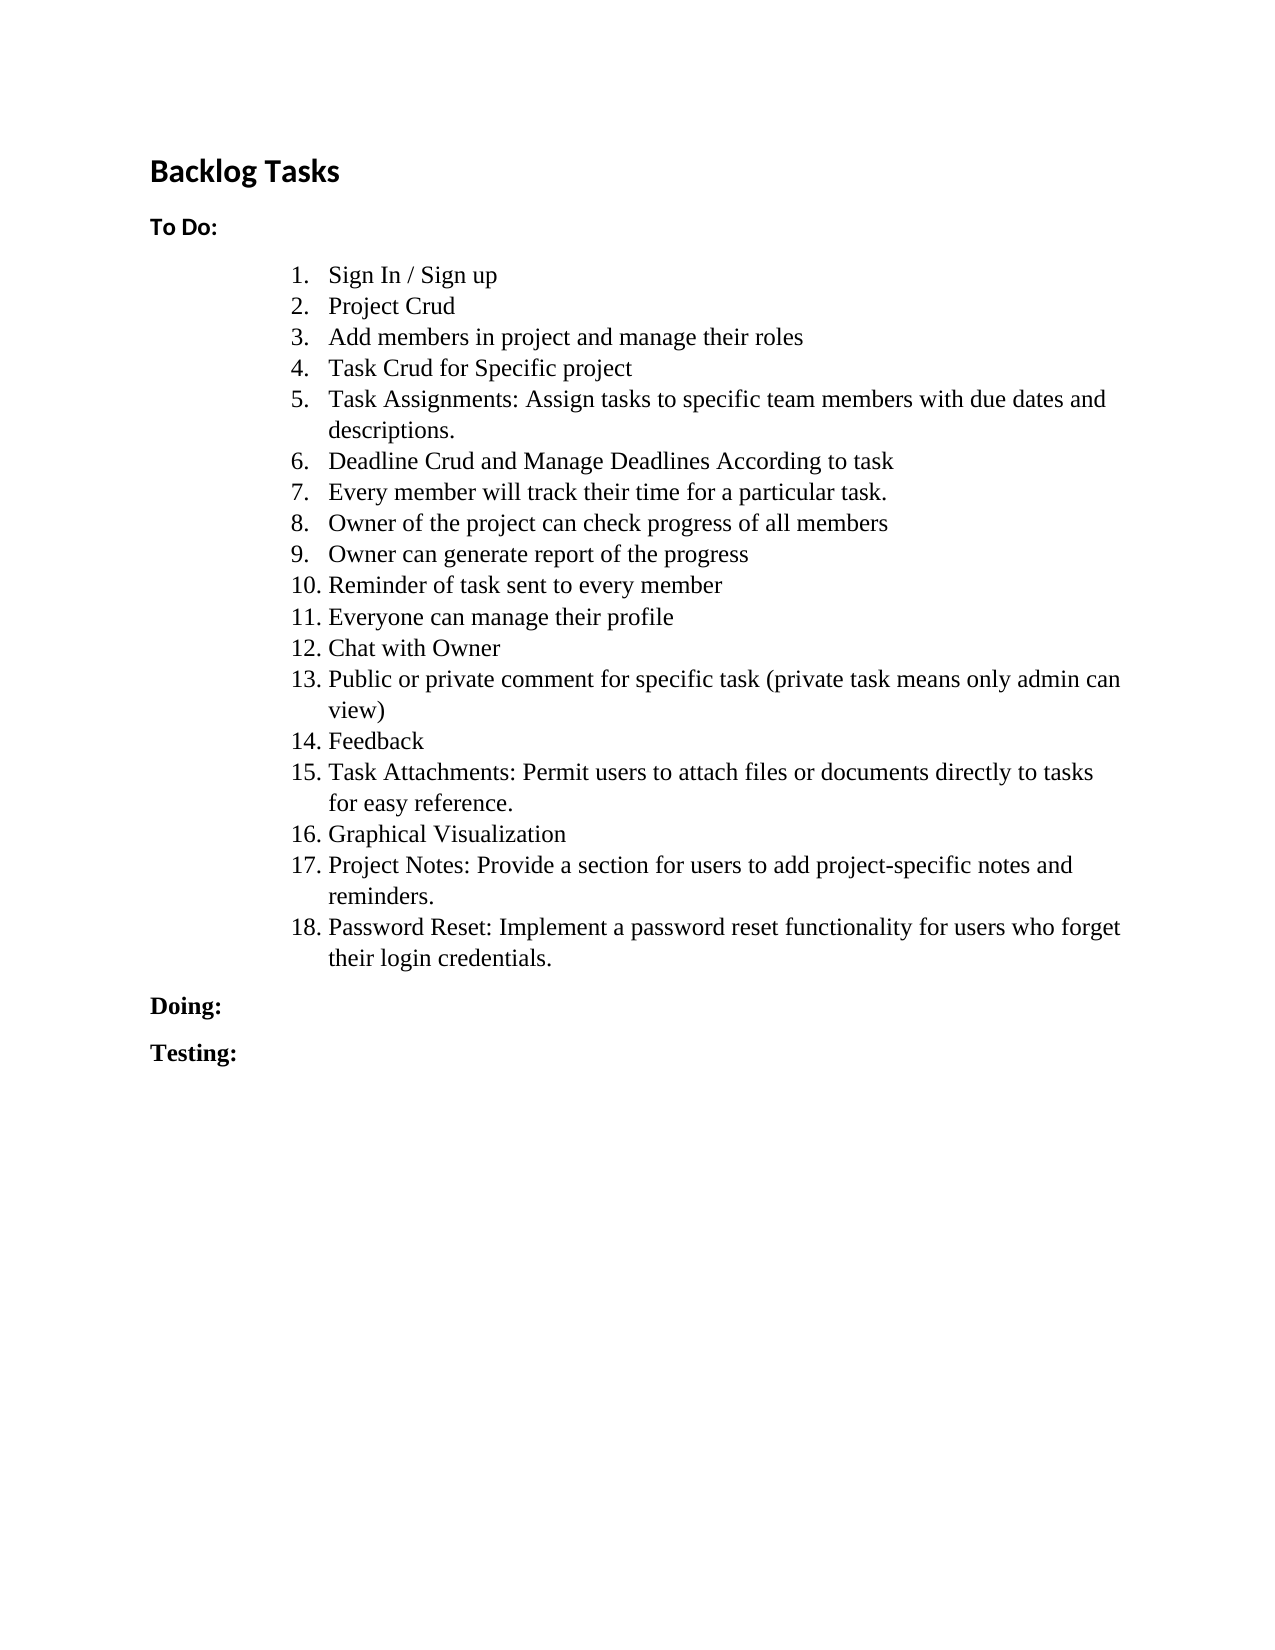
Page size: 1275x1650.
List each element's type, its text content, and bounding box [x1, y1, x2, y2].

list Task Attachments: Permit users to attach files or documents directly to tasks for easy reference. [291, 757, 1125, 817]
list Deadline Crud and Manage Deadlines According to task [291, 446, 1125, 475]
text To Do: [150, 211, 1125, 241]
list Every member will track their time for a particular task. [291, 477, 1125, 506]
list Project Crud [291, 291, 1125, 320]
list Public or private comment for specific task (private task means only admin can view) [291, 664, 1125, 723]
list Task Crud for Specific project [291, 353, 1125, 382]
list Feedback [291, 726, 1125, 754]
list Chat with Owner [291, 633, 1125, 661]
list Everyone can manage their profile [291, 602, 1125, 630]
list Task Assignments: Assign tasks to specific team members with due dates and descriptions. [291, 384, 1125, 444]
text Backlog Tasks [150, 150, 1125, 191]
text Testing: [150, 1038, 1125, 1067]
list Password Reset: Implement a password reset functionality for users who forget their login credentials. [291, 912, 1125, 972]
list Reminder of task sent to every member [291, 571, 1125, 599]
list Add members in project and manage their roles [291, 322, 1125, 351]
list Sign In / Sign up [291, 260, 1125, 289]
list Owner of the project can check progress of all members [291, 508, 1125, 537]
list Owner can generate report of the progress [291, 539, 1125, 568]
list Project Notes: Provide a section for users to add project-specific notes and reminders. [291, 850, 1125, 910]
list Graphical Visualization [291, 819, 1125, 848]
text Doing: [150, 991, 1125, 1019]
